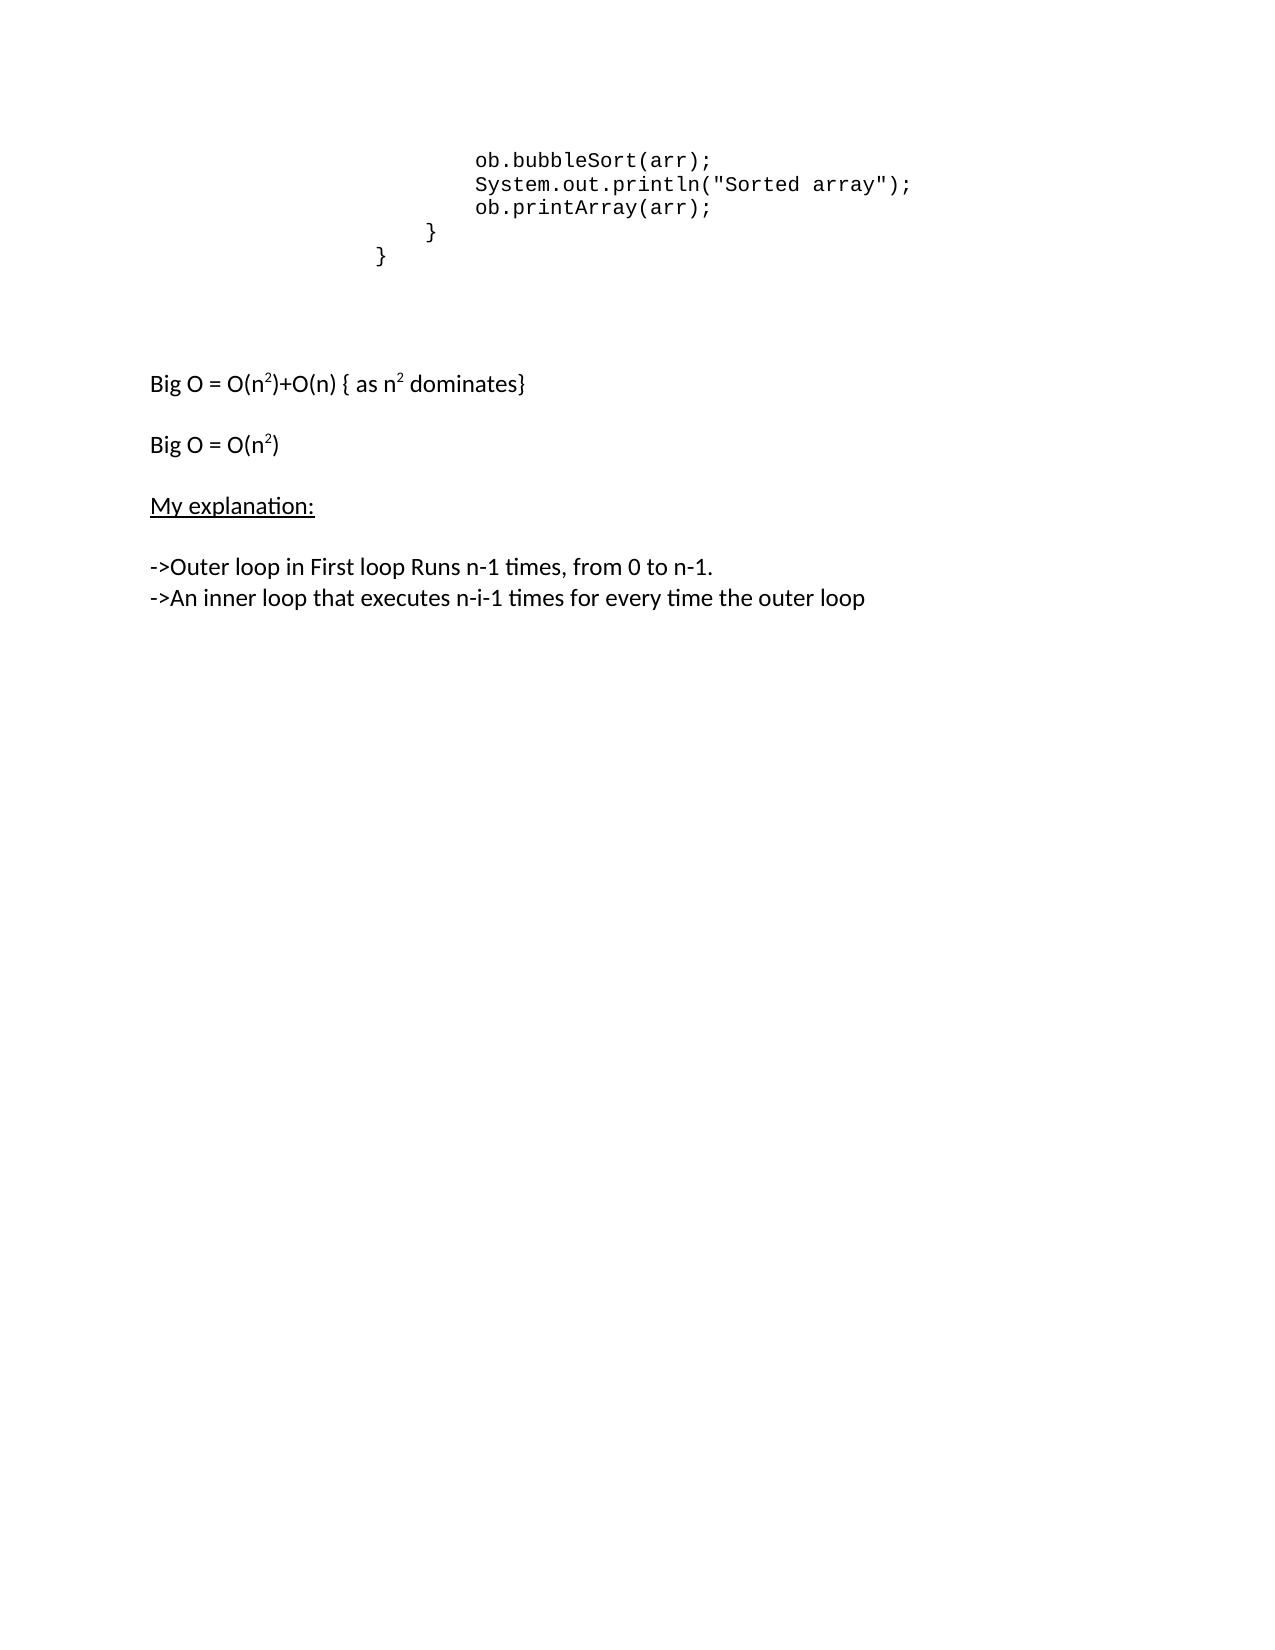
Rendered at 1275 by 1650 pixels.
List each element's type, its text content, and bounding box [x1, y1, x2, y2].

text } [375, 244, 1125, 268]
text System.out.println("Sorted array"); [375, 174, 1125, 197]
text } [375, 221, 1125, 244]
text ob.printArray(arr); [375, 197, 1125, 221]
text Big O = O(n2)+O(n) { as n2 dominates} [150, 368, 1125, 399]
text ob.bubbleSort(arr); [375, 150, 1125, 174]
text ->An inner loop that executes n-i-1 times for every time the outer loop [150, 582, 1125, 612]
text Big O = O(n2) [150, 429, 1125, 460]
text My explanation: [150, 490, 1125, 521]
text ->Outer loop in First loop Runs n-1 times, from 0 to n-1. [150, 551, 1125, 582]
